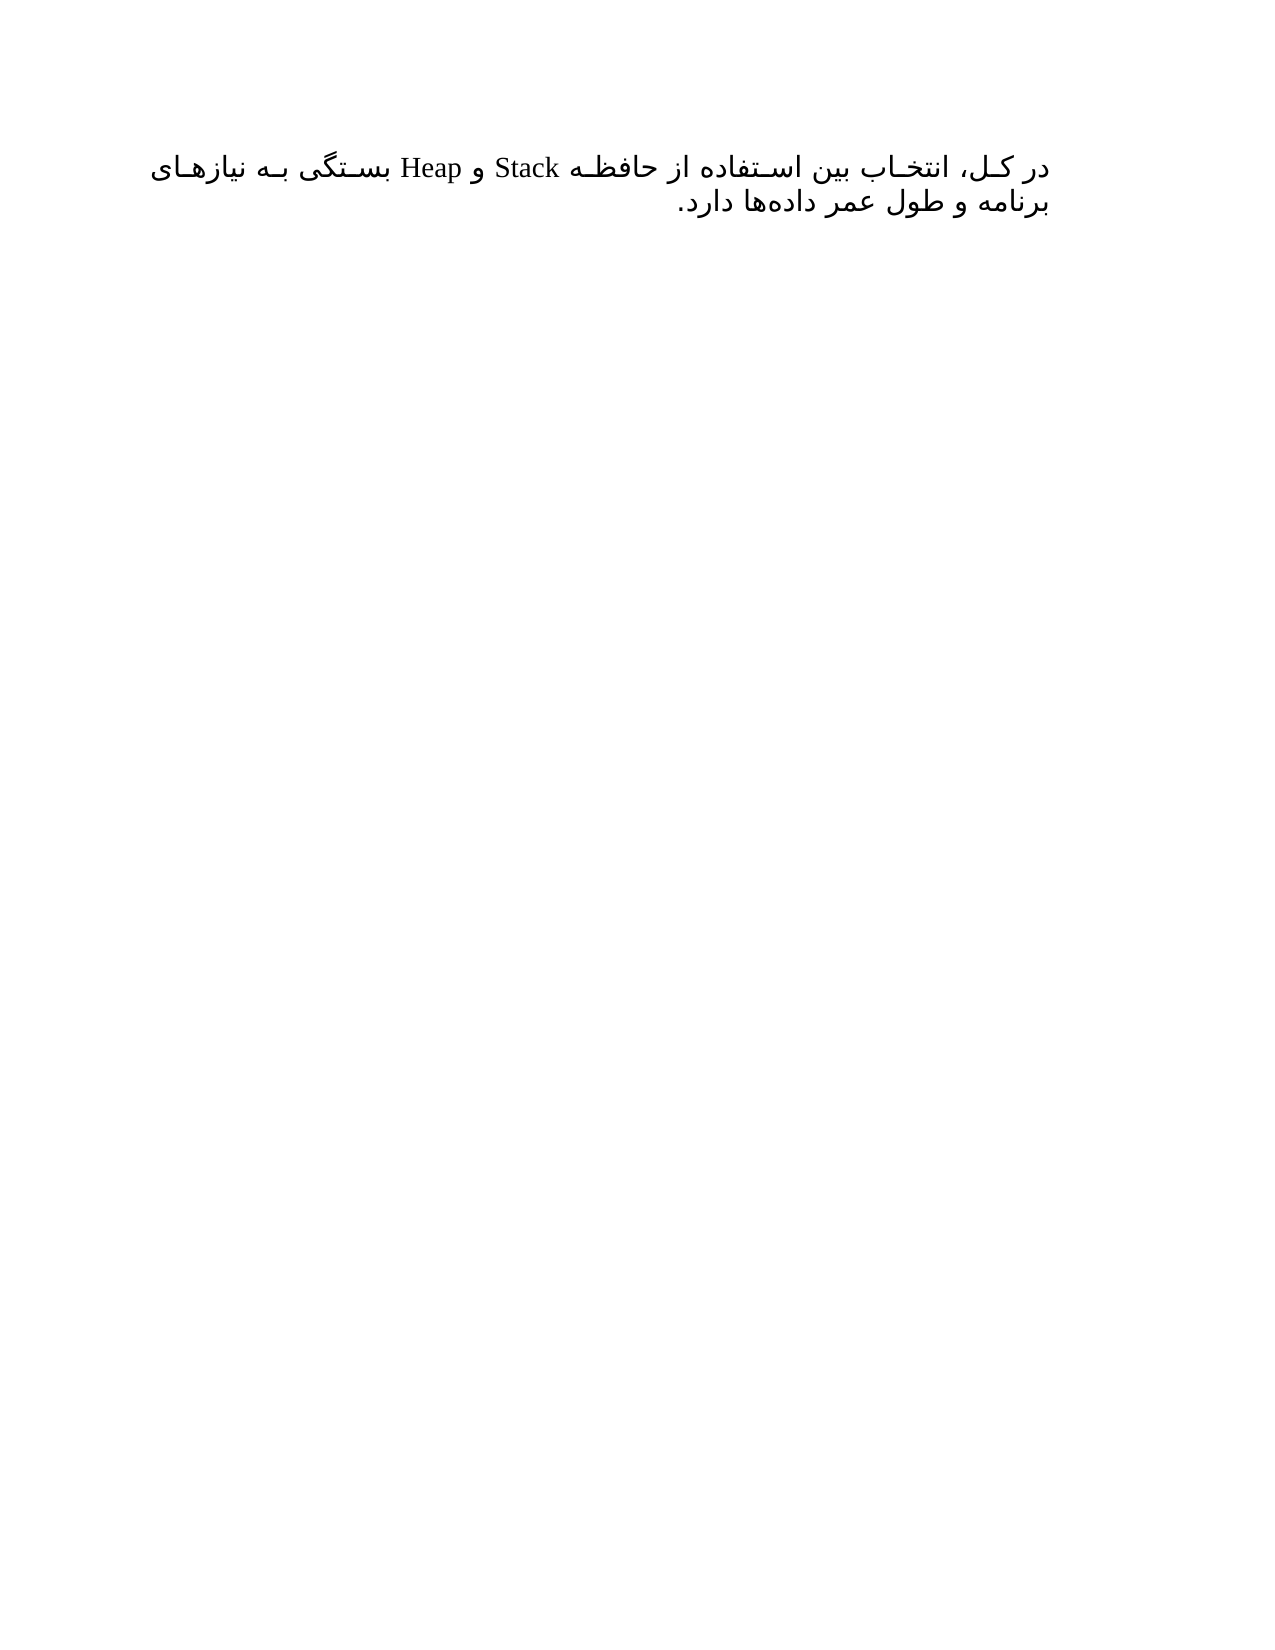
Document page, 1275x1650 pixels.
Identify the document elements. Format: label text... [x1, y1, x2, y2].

text در کل، انتخاب بین استفاده از حافظه Stack و Heap بستگی به نیازهای برنامه و طول عمر داده‌ها دارد. [150, 150, 1050, 218]
